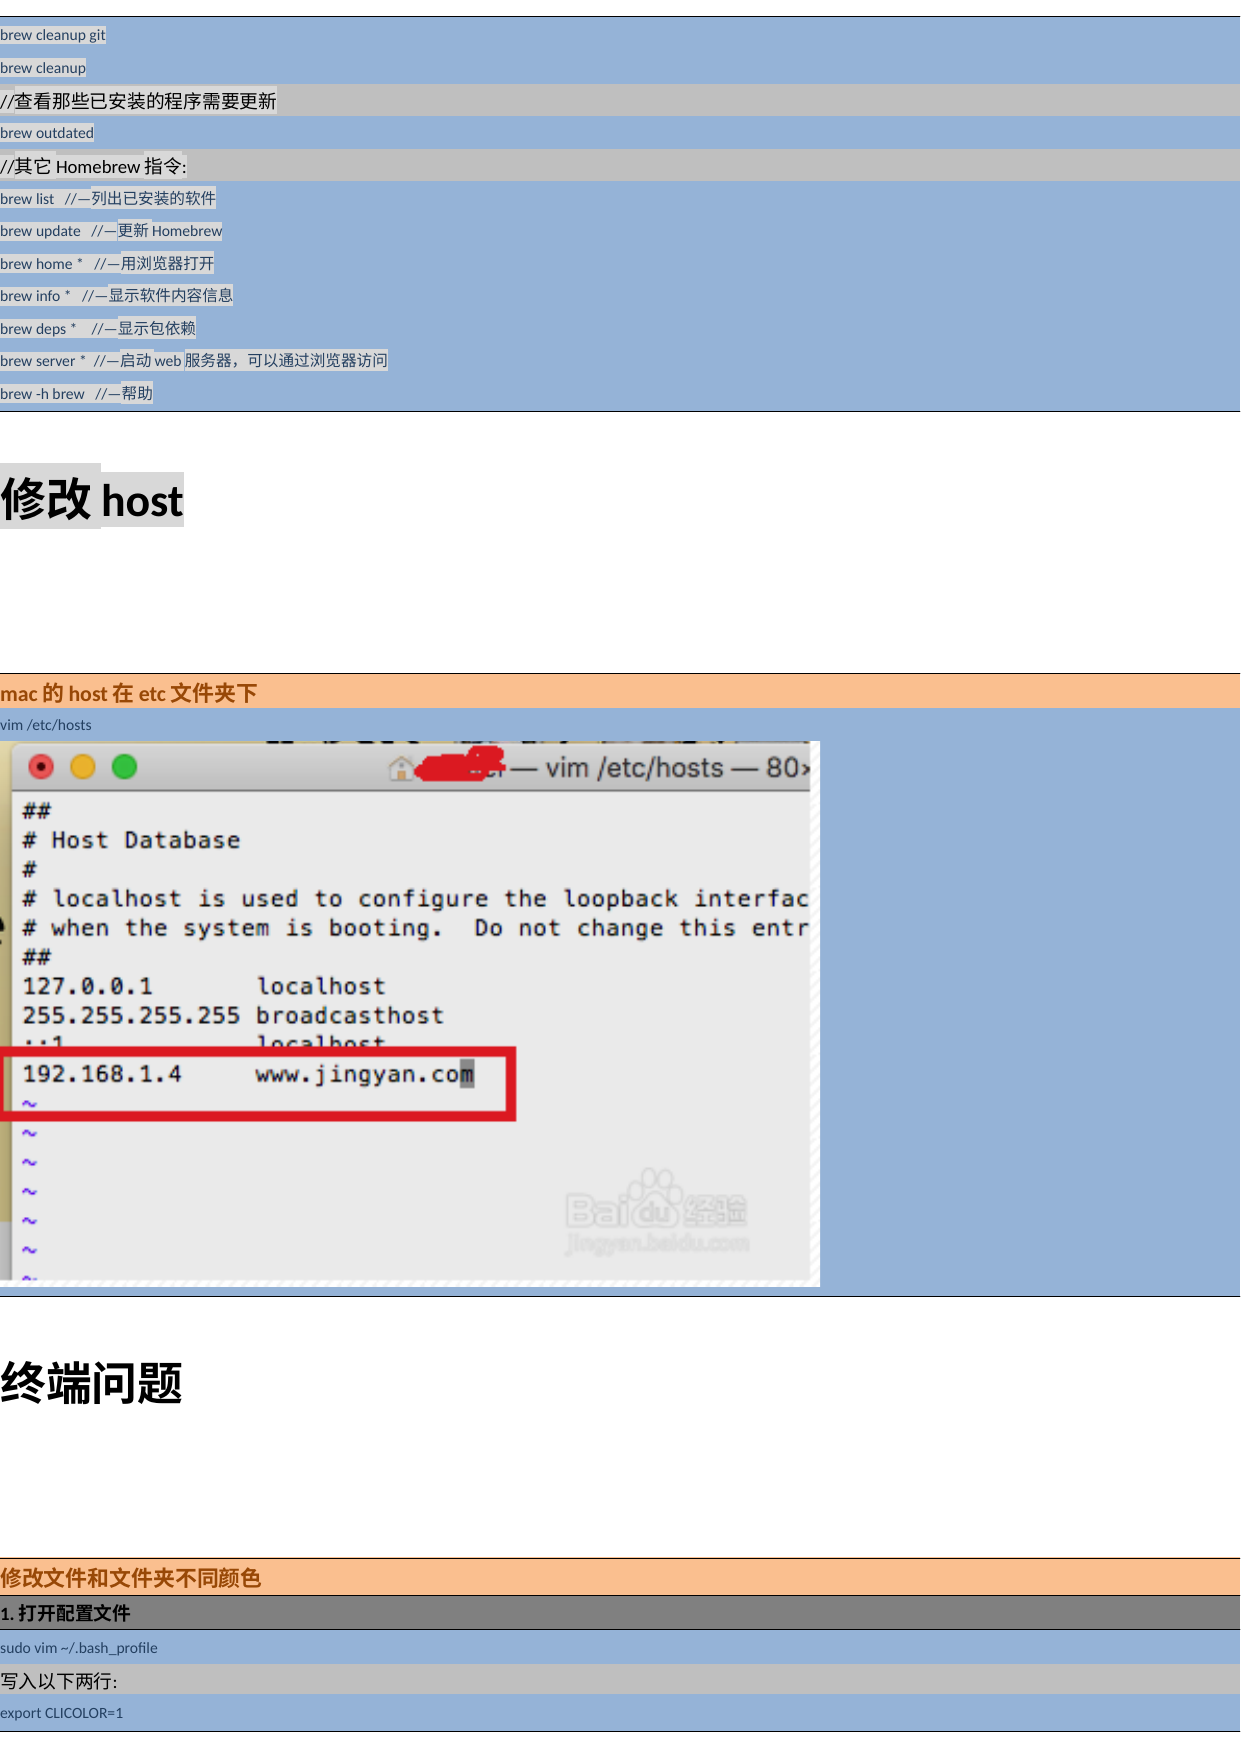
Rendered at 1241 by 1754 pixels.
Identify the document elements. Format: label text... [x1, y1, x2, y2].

text export CLICOLOR=1 [0, 1694, 1240, 1731]
text mac的host在etc文件夹下 [0, 674, 1240, 708]
text 1. 打开配置文件 [0, 1596, 1240, 1629]
text sudo vim ~/.bash_profile [0, 1630, 1240, 1664]
text brew cleanup [0, 51, 1240, 84]
text brew info * //—显示软件内容信息 [0, 279, 1240, 311]
text //查看那些已安装的程序需要更新 [0, 84, 1240, 116]
text //其它Homebrew指令: [0, 149, 1240, 181]
subtitle 终端问题 [0, 1332, 1240, 1429]
text brew list //—列出已安装的软件 [0, 181, 1240, 214]
picture [0, 741, 821, 1287]
subtitle 修改host [0, 447, 1240, 545]
text 写入以下两行: [0, 1664, 1240, 1694]
text brew deps * //—显示包依赖 [0, 311, 1240, 344]
text brew update //—更新Homebrew [0, 214, 1240, 246]
text brew server * //—启动web服务器，可以通过浏览器访问 [0, 344, 1240, 373]
text vim /etc/hosts [0, 708, 1240, 738]
text 修改文件和文件夹不同颜色 [0, 1559, 1240, 1595]
text brew outdated [0, 116, 1240, 149]
text brew home * //—用浏览器打开 [0, 246, 1240, 279]
text brew cleanup git [0, 17, 1240, 51]
text brew -h brew //—帮助 [0, 373, 1240, 411]
